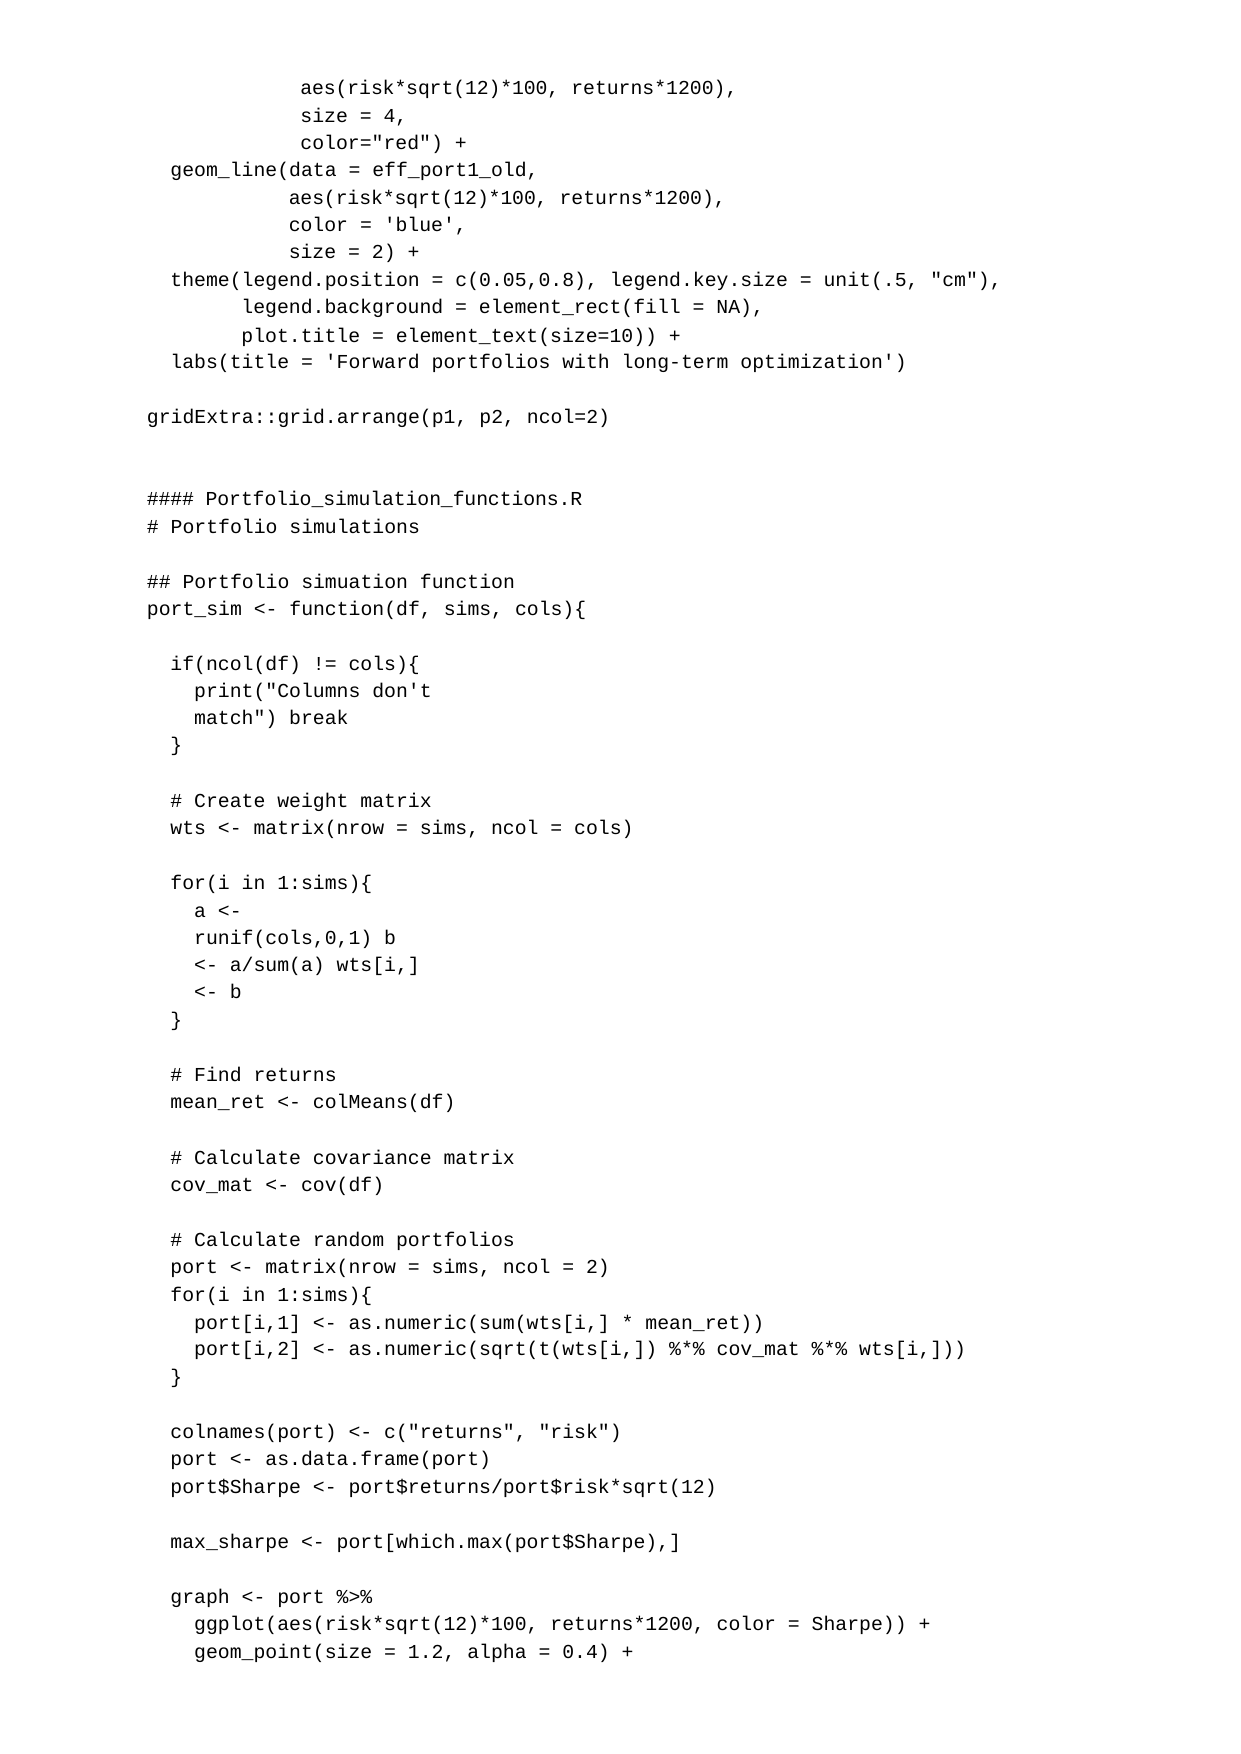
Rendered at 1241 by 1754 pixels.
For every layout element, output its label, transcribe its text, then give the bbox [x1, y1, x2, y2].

text ## Portfolio simuation function port_sim <- function(df, sims, cols){ [147, 572, 592, 621]
text } [170, 1367, 1107, 1389]
text # Calculate random portfolios [170, 1230, 1107, 1252]
text # Calculate covariance matrix cov_mat <- cov(df) [170, 1148, 525, 1197]
text if(ncol(df) != cols){ print("Columns don't match") break [170, 653, 525, 731]
text ggplot(aes(risk*sqrt(12)*100, returns*1200, color = Sharpe)) + geom_point(size = 1.2, alpha = 0.4) + [194, 1614, 1088, 1664]
text aes(risk*sqrt(12)*100, returns*1200), color = 'blue', [288, 188, 727, 237]
text port[i,1] <- as.numeric(sum(wts[i,] * mean_ret)) [194, 1312, 1107, 1334]
text wts <- matrix(nrow = sims, ncol = cols) [170, 818, 1107, 841]
text mean_ret <- colMeans(df) [170, 1092, 1107, 1115]
text a <- runif(cols,0,1) b <- a/sum(a) wts[i,] <- b [194, 901, 431, 1005]
text theme(legend.position = c(0.05,0.8), legend.key.size = unit(.5, "cm"), legend.background = element_rect(fill = NA), [170, 269, 1088, 319]
text # Create weight matrix [170, 791, 1107, 813]
text port <- matrix(nrow = sims, ncol = 2) for(i in 1:sims){ [170, 1257, 639, 1307]
text graph <- port %>% [170, 1587, 1107, 1609]
text plot.title = element_text(size=10)) + [241, 324, 1107, 346]
text for(i in 1:sims){ [170, 873, 1107, 896]
text colnames(port) <- c("returns", "risk") port <- as.data.frame(port) [170, 1422, 639, 1472]
text } [170, 735, 1107, 758]
text size = 2) + [288, 242, 1107, 264]
text port$Sharpe <- port$returns/port$risk*sqrt(12) max_sharpe <- port[which.max(port$Sharpe),] [170, 1477, 739, 1554]
text aes(risk*sqrt(12)*100, returns*1200), size = 4, [300, 78, 739, 128]
text } [170, 1010, 1107, 1032]
text #### Portfolio_simulation_functions.R # Portfolio simulations [147, 489, 592, 539]
text # Find returns [170, 1065, 1107, 1087]
text color="red") + geom_line(data = eff_port1_old, [170, 133, 549, 183]
text port[i,2] <- as.numeric(sqrt(t(wts[i,]) %*% cov_mat %*% wts[i,])) [194, 1339, 1107, 1362]
text labs(title = 'Forward portfolios with long-term optimization') gridExtra::grid.arrange(p1, p2, ncol=2) [147, 352, 1088, 429]
